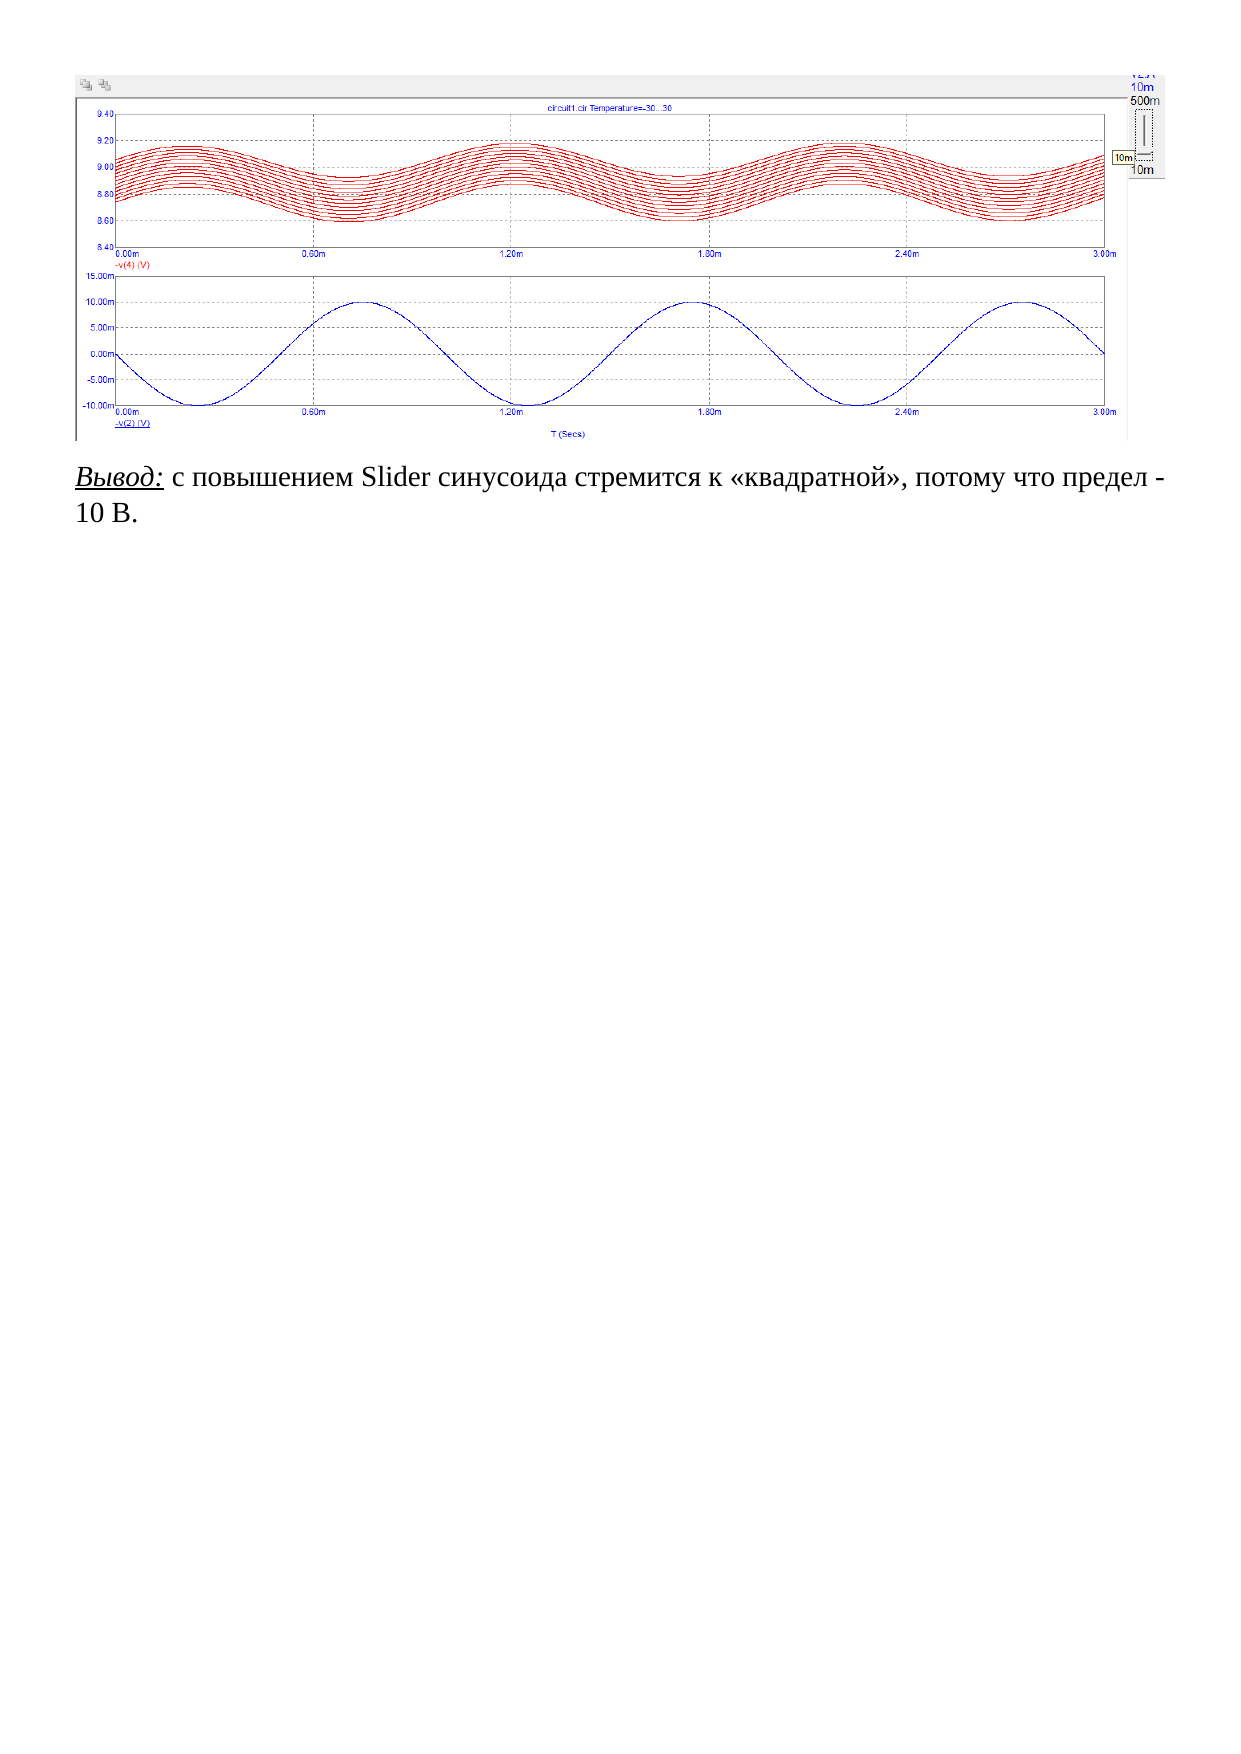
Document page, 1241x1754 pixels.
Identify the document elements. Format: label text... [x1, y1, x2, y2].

picture [75, 75, 1166, 441]
text Вывод: с повышением Slider синусоида стремится к «квадратной», потому что предел -10 В. [75, 459, 1165, 529]
